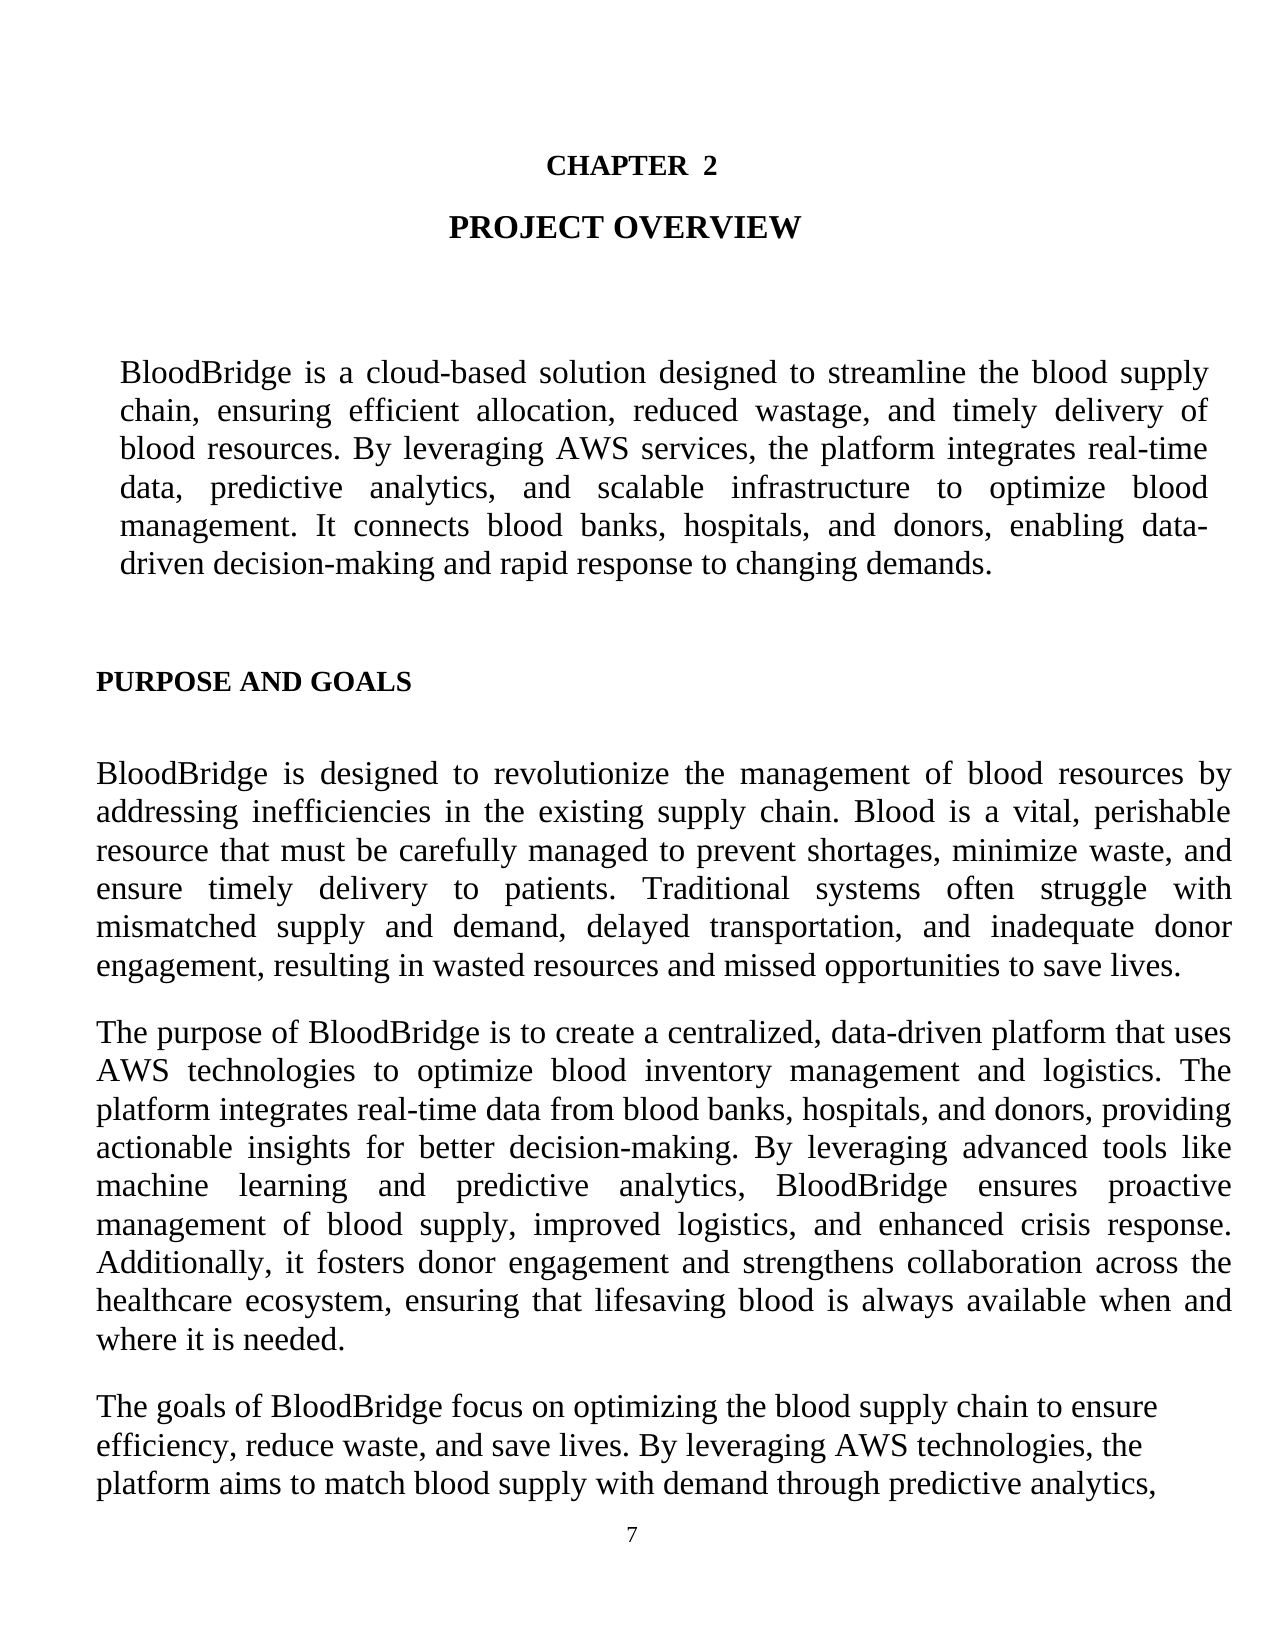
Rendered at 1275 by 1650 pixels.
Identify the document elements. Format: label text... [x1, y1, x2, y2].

subtitle PURPOSE AND GOALS [96, 664, 1233, 698]
text The purpose of BloodBridge is to create a centralized, data-driven platform that uses AWS technologies to optimize blood inventory management and logistics. The platform integrates real-time data from blood banks, hospitals, and donors, providing actionable insights for better decision-making. By leveraging advanced tools like machine learning and predictive analytics, BloodBridge ensures proactive management of blood supply, improved logistics, and enhanced crisis response. Additionally, it fosters donor engagement and strengthens collaboration across the healthcare ecosystem, ensuring that lifesaving blood is always available when and where it is needed. [96, 1012, 1233, 1357]
subtitle PROJECT OVERVIEW [218, 207, 1032, 246]
text The goals of BloodBridge focus on optimizing the blood supply chain to ensure efficiency, reduce waste, and save lives. By leveraging AWS technologies, the platform aims to match blood supply with demand through predictive analytics, [96, 1387, 1233, 1502]
text CHAPTER 2 [471, 148, 1032, 181]
text BloodBridge is designed to revolutionize the management of blood resources by addressing inefficiencies in the existing supply chain. Blood is a vital, perishable resource that must be carefully managed to prevent shortages, minimize waste, and ensure timely delivery to patients. Traditional systems often struggle with mismatched supply and demand, delayed transportation, and inadequate donor engagement, resulting in wasted resources and missed opportunities to save lives. [96, 753, 1233, 983]
subtitle BloodBridge is a cloud-based solution designed to streamline the blood supply chain, ensuring efficient allocation, reduced wastage, and timely delivery of blood resources. By leveraging AWS services, the platform integrates real-time data, predictive analytics, and scalable infrastructure to optimize blood management. It connects blood banks, hospitals, and donors, enabling data-driven decision-making and rapid response to changing demands. [119, 352, 1210, 582]
